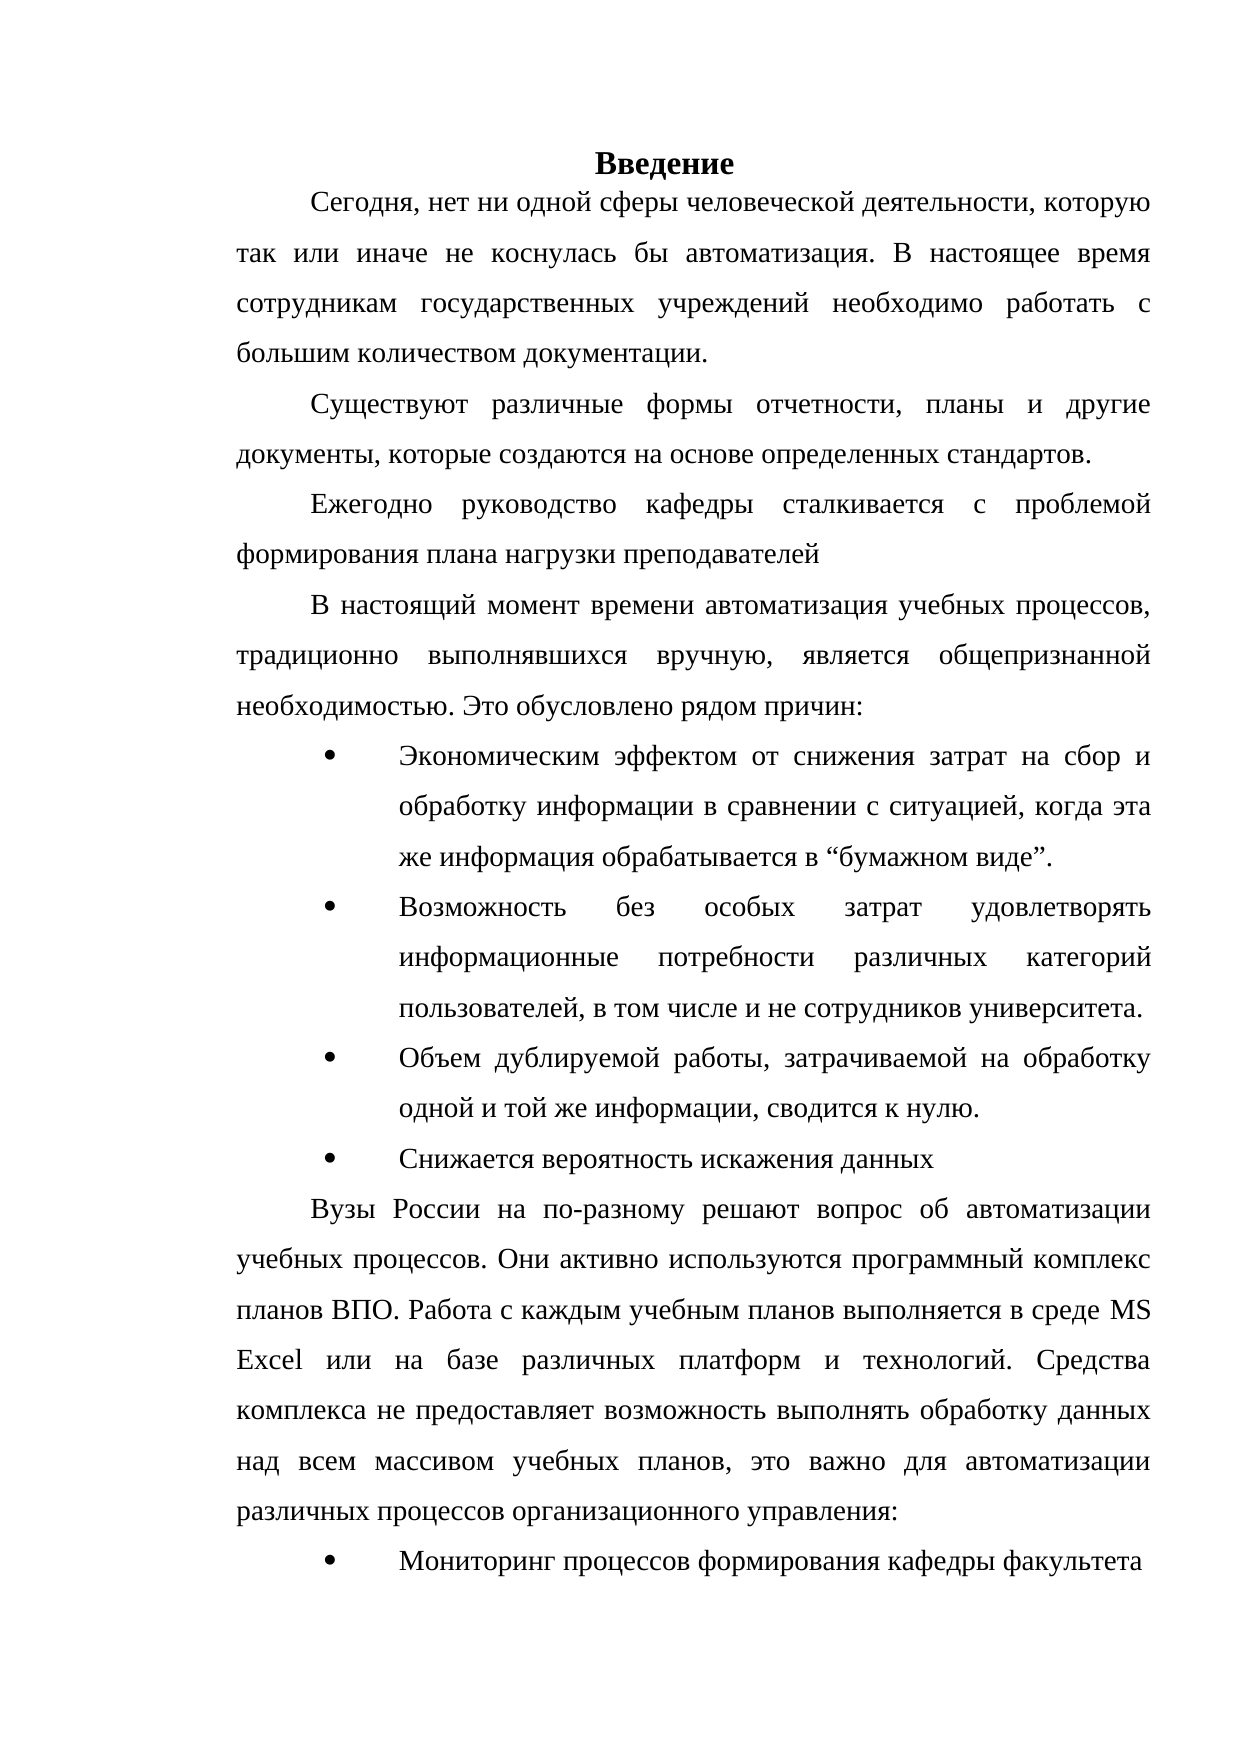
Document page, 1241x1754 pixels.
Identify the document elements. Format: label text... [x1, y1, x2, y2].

text Сегодня, нет ни одной сферы человеческой деятельности, которую так или иначе не коснулась бы автоматизация. В настоящее время сотрудникам государственных учреждений необходимо работать с большим количеством документации. [236, 184, 1152, 369]
list Снижается вероятность искажения данных [325, 1141, 1152, 1174]
list Объем дублируемой работы, затрачиваемой на обработку одной и той же информации, сводится к нулю. [325, 1040, 1152, 1124]
text Ежегодно руководство кафедры сталкивается с проблемой формирования плана нагрузки преподавателей [236, 486, 1152, 570]
text В настоящий момент времени автоматизация учебных процессов, традиционно выполнявшихся вручную, является общепризнанной необходимостью. Это обусловлено рядом причин: [236, 587, 1152, 721]
text Вузы России на по-разному решают вопрос об автоматизации учебных процессов. Они активно используются программный комплекс планов ВПО. Работа с каждым учебным планов выполняется в среде MS Excel или на базе различных платформ и технологий. Средства комплекса не предоставляет возможность выполнять обработку данных над всем массивом учебных планов, это важно для автоматизации различных процессов организационного управления: [236, 1191, 1152, 1527]
list Возможность без особых затрат удовлетворять информационные потребности различных категорий пользователей, в том числе и не сотрудников университета. [325, 889, 1152, 1023]
list Мониторинг процессов формирования кафедры факультета [325, 1543, 1152, 1577]
subtitle Введение [177, 143, 1152, 181]
list Экономическим эффектом от снижения затрат на сбор и обработку информации в сравнении с ситуацией, когда эта же информация обрабатывается в “бумажном виде”. [325, 738, 1152, 872]
text Существуют различные формы отчетности, планы и другие документы, которые создаются на основе определенных стандартов. [236, 386, 1152, 469]
